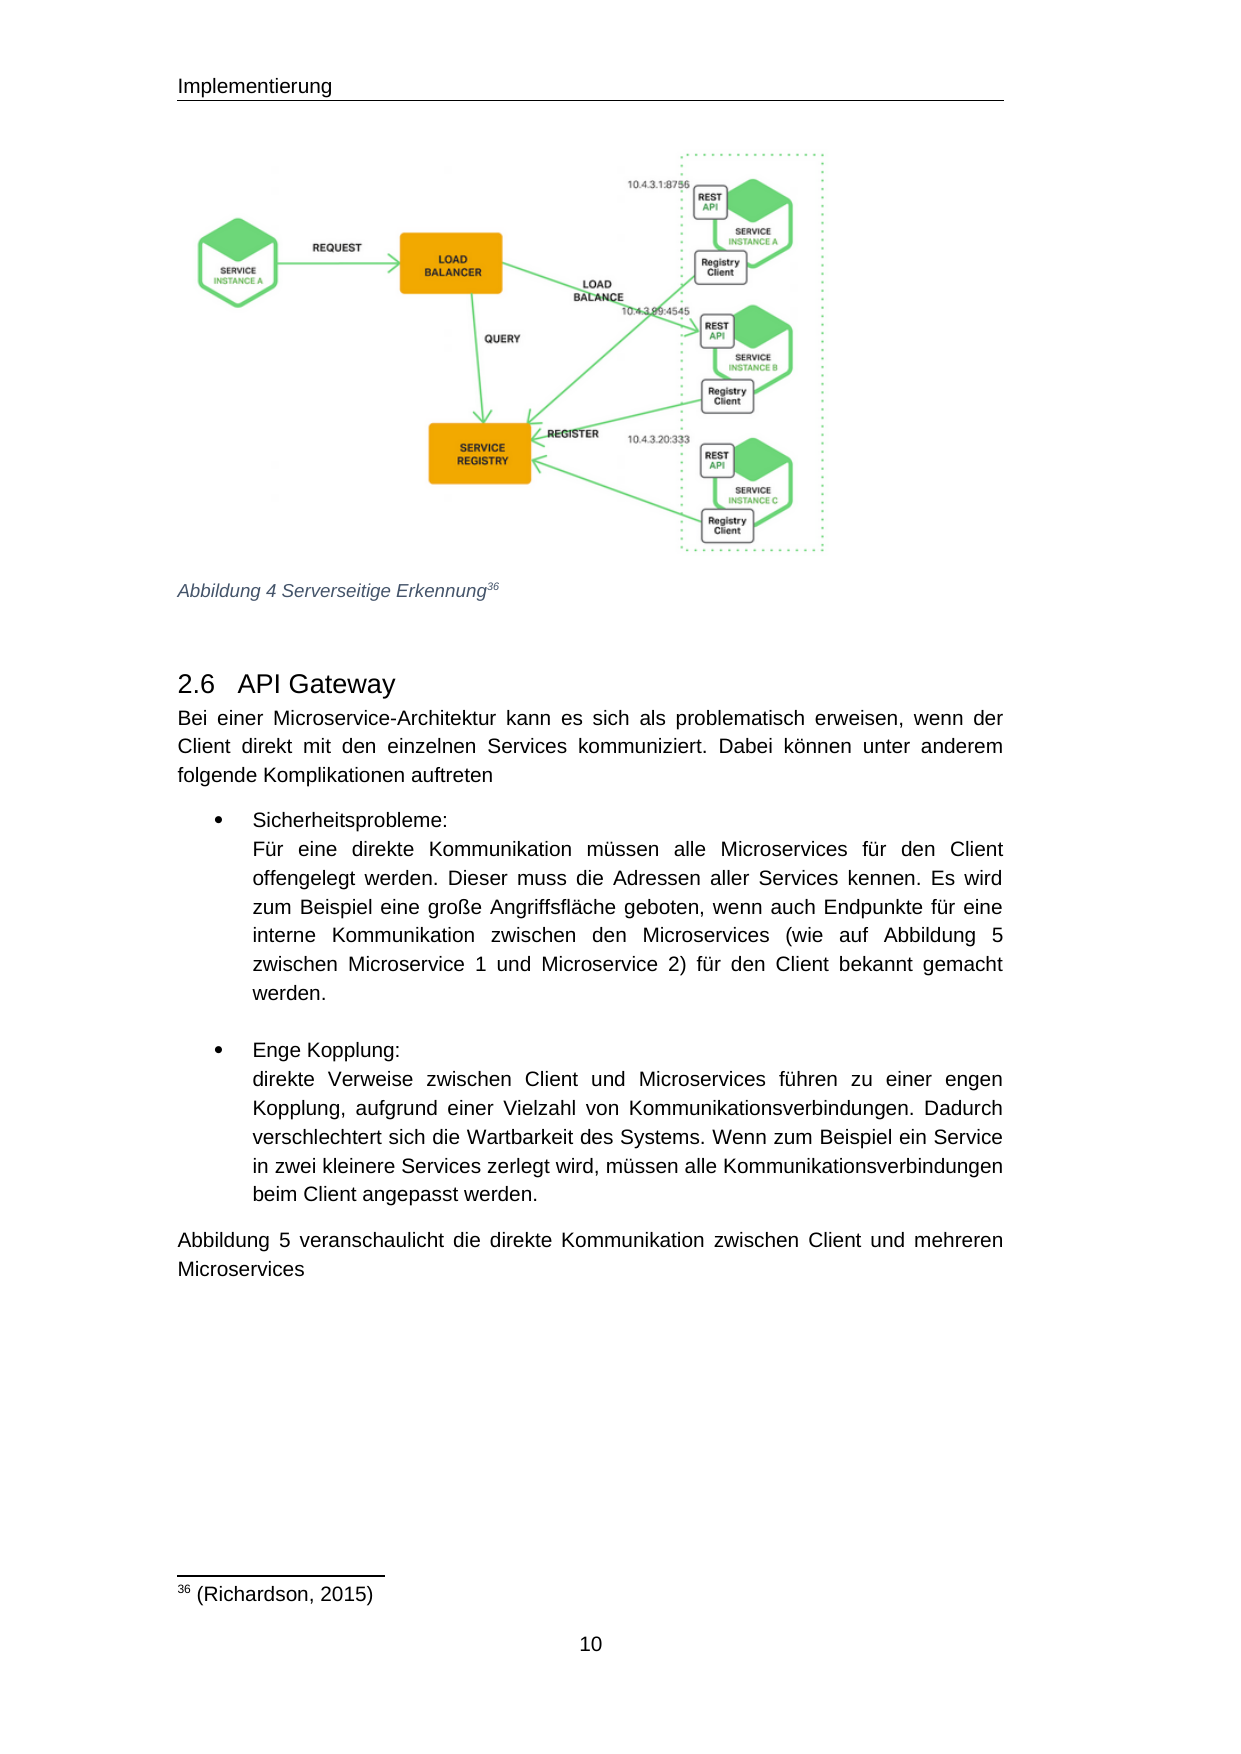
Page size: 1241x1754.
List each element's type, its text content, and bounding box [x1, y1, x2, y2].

list Sicherheitsprobleme: [215, 808, 1004, 832]
list Enge Kopplung: [215, 1038, 1004, 1062]
list direkte Verweise zwischen Client und Microservices führen zu einer engen Kopplung, aufgrund einer Vielzahl von Kommunikationsverbindungen. Dadurch verschlechtert sich die Wartbarkeit des Systems. Wenn zum Beispiel ein Service in zwei kleinere Services zerlegt wird, müssen alle Kommunikationsverbindungen beim Client angepasst werden. [252, 1067, 1004, 1206]
text Bei einer Microservice-Architektur kann es sich als problematisch erweisen, wenn der Client direkt mit den einzelnen Services kommuniziert. Dabei können unter anderem folgende Komplikationen auftreten [177, 705, 1004, 787]
picture [177, 147, 833, 559]
list Für eine direkte Kommunikation müssen alle Microservices für den Client offengelegt werden. Dieser muss die Adressen aller Services kennen. Es wird zum Beispiel eine große Angriffsfläche geboten, wenn auch Endpunkte für eine interne Kommunikation zwischen den Microservices (wie auf Abbildung 5 zwischen Microservice 1 und Microservice 2) für den Client bekannt gemacht werden. [252, 837, 1004, 1005]
text Abbildung 5 veranschaulicht die direkte Kommunikation zwischen Client und mehreren Microservices [177, 1228, 1004, 1280]
subtitle API Gateway [177, 668, 1004, 699]
